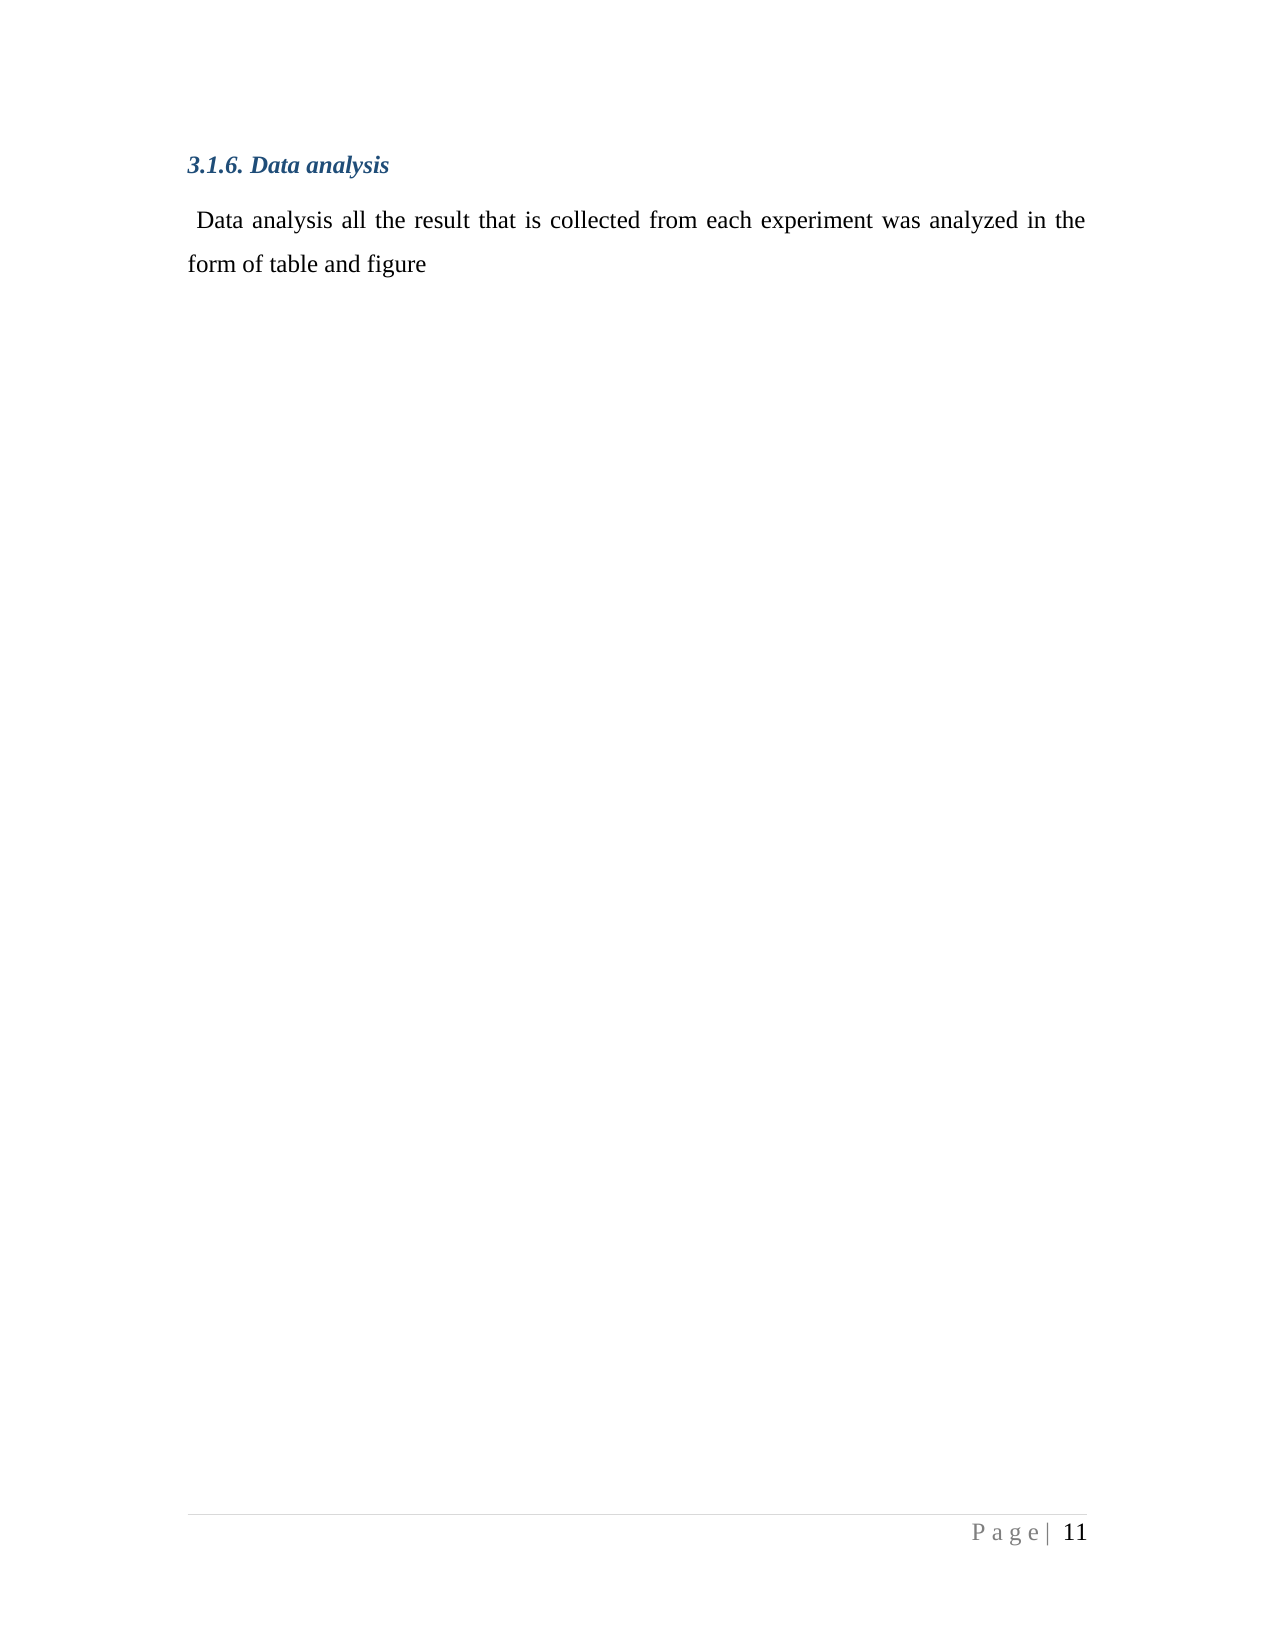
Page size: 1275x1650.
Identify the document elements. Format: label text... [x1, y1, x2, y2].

text Data analysis all the result that is collected from each experiment was analyzed in the form of table and figure [187, 206, 1087, 277]
subtitle 3.1.6. Data analysis [187, 150, 1087, 179]
